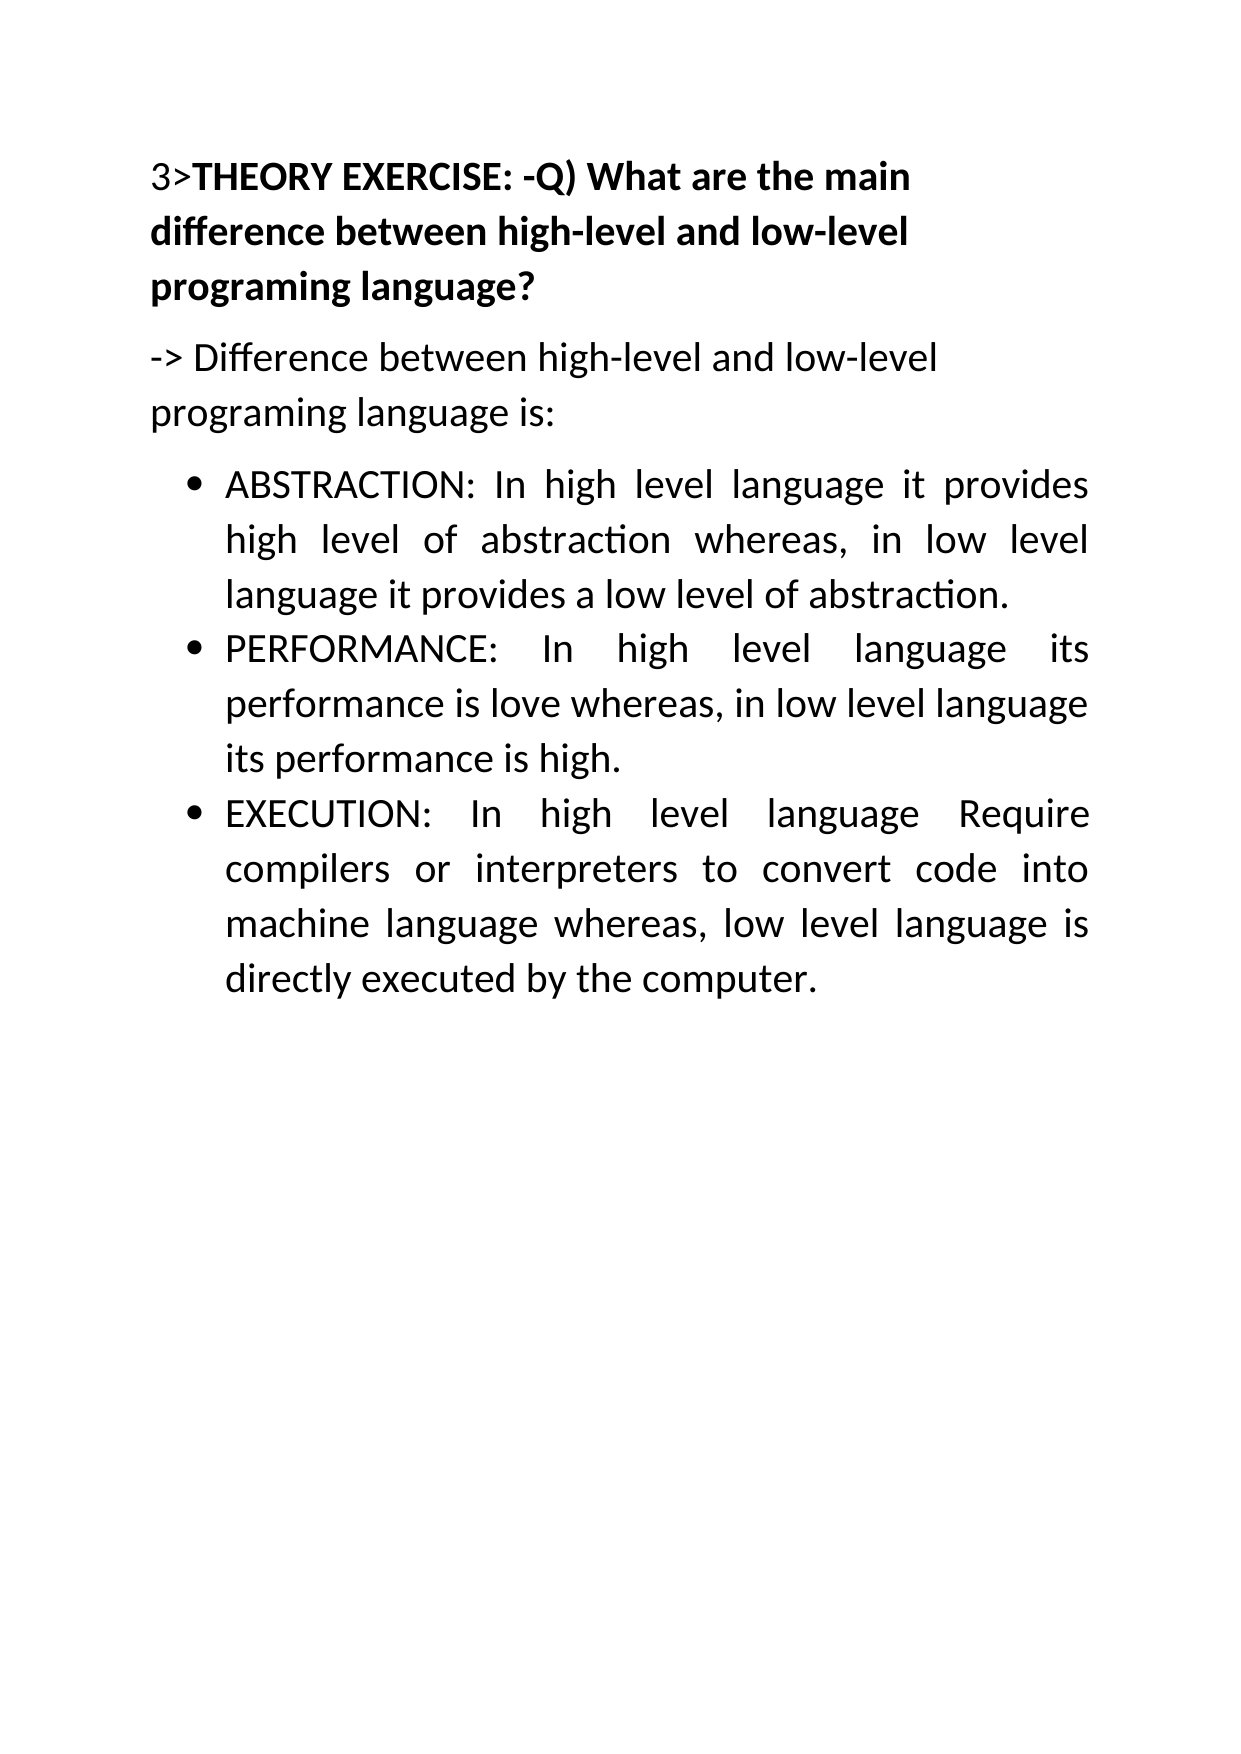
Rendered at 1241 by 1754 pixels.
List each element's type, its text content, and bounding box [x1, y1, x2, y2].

list PERFORMANCE: In high level language its performance is love whereas, in low level language its performance is high. [187, 622, 1090, 783]
text -> Difference between high-level and low-level programing language is: [150, 331, 1090, 437]
text 3>THEORY EXERCISE: -Q) What are the main difference between high-level and low-level programing language? [150, 150, 1090, 311]
list EXECUTION: In high level language Require compilers or interpreters to convert code into machine language whereas, low level language is directly executed by the computer. [187, 787, 1090, 1003]
list ABSTRACTION: In high level language it provides high level of abstraction whereas, in low level language it provides a low level of abstraction. [187, 458, 1090, 618]
